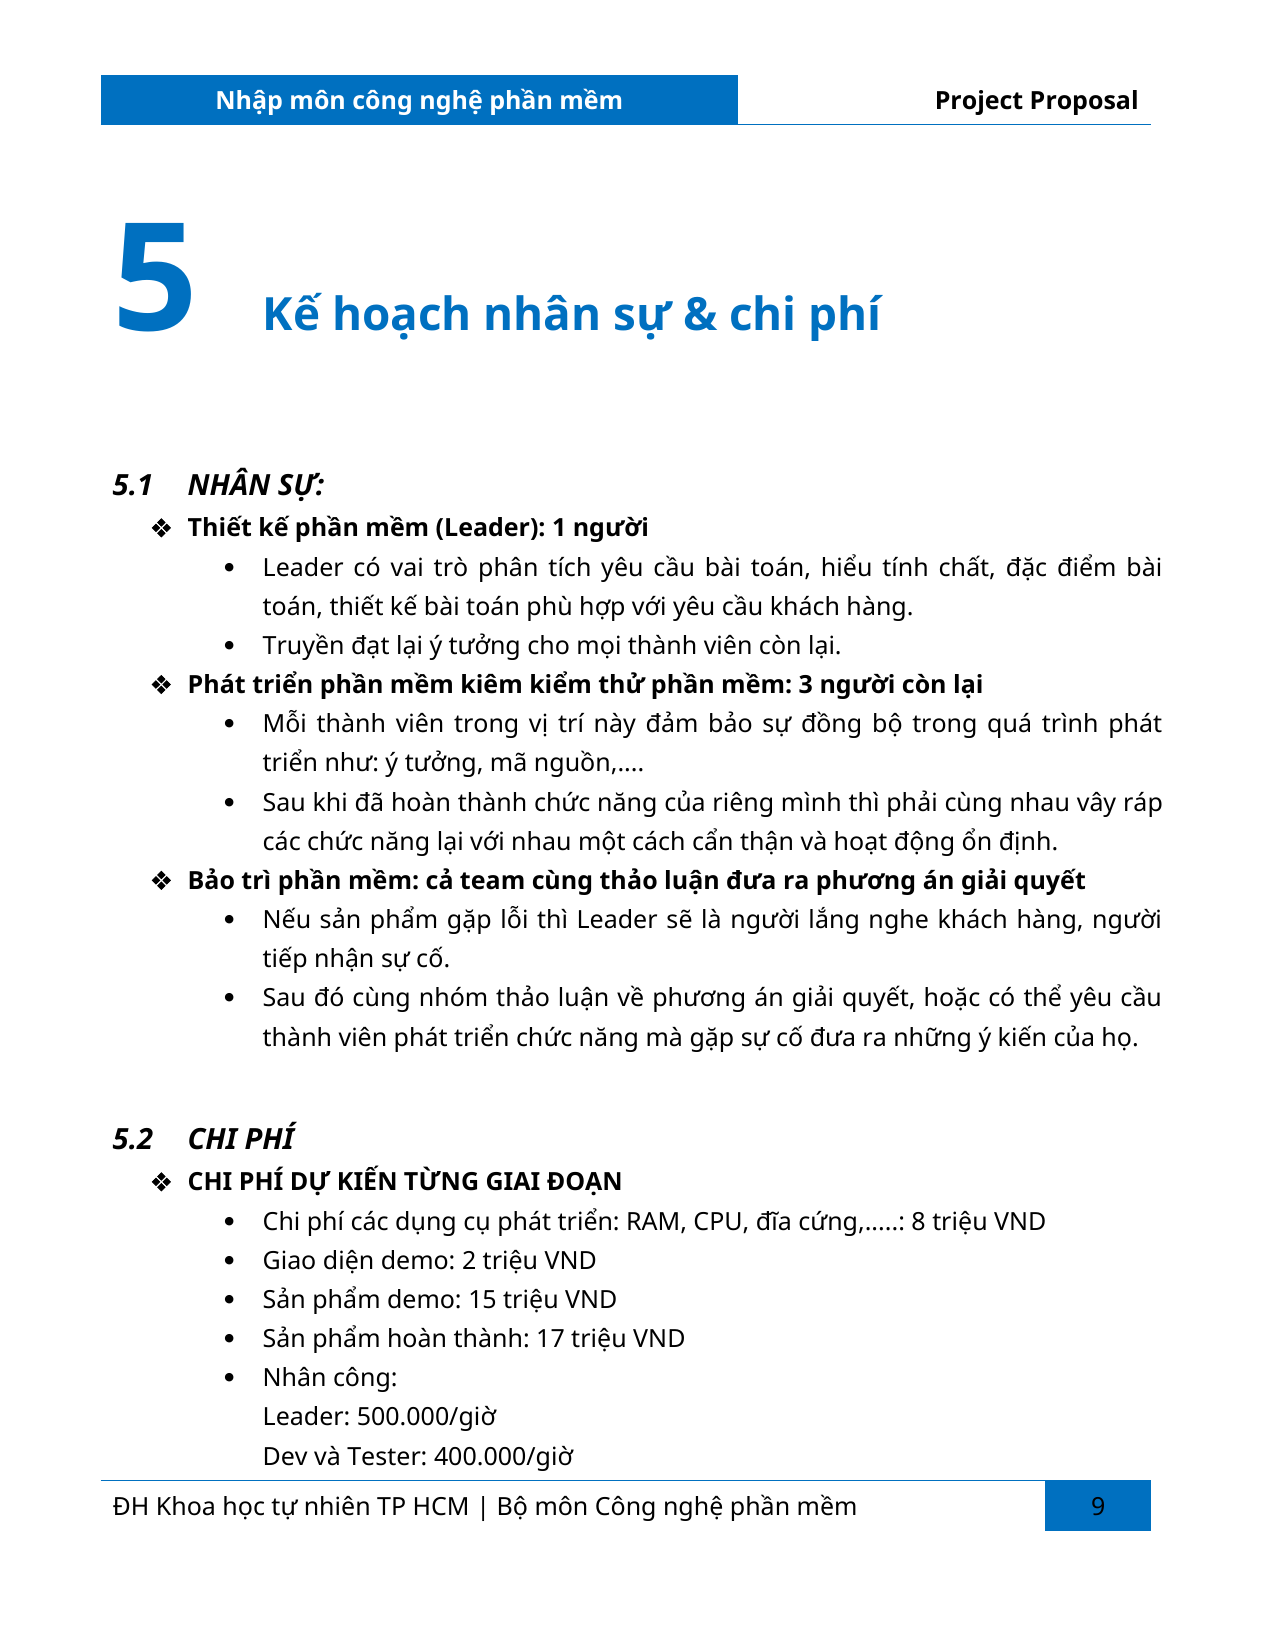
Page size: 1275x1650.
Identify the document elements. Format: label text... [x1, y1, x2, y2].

list CHI PHÍ [112, 1118, 1162, 1158]
list Bảo trì phần mềm: cả team cùng thảo luận đưa ra phương án giải quyết [150, 863, 1162, 897]
list Dev và Tester: 400.000/giờ [262, 1438, 1162, 1472]
list Phát triển phần mềm kiêm kiểm thử phần mềm: 3 người còn lại [150, 667, 1162, 701]
list CHI PHÍ DỰ KIẾN TỪNG GIAI ĐOẠN [150, 1164, 1162, 1198]
list Sản phẩm hoàn thành: 17 triệu VND [225, 1321, 1162, 1355]
list Leader có vai trò phân tích yêu cầu bài toán, hiểu tính chất, đặc điểm bài toán, thiết kế bài toán phù hợp với yêu cầu khách hàng. [225, 549, 1162, 622]
list Chi phí các dụng cụ phát triển: RAM, CPU, đĩa cứng,.....: 8 triệu VND [225, 1203, 1162, 1237]
list Nhân công: [225, 1360, 1162, 1394]
list Giao diện demo: 2 triệu VND [225, 1242, 1162, 1276]
list Leader: 500.000/giờ [262, 1399, 1162, 1433]
list Nếu sản phẩm gặp lỗi thì Leader sẽ là người lắng nghe khách hàng, người tiếp nhận sự cố. [225, 902, 1162, 975]
list Thiết kế phần mềm (Leader): 1 người [150, 510, 1162, 544]
list Truyền đạt lại ý tưởng cho mọi thành viên còn lại. [225, 628, 1162, 662]
list Sau khi đã hoàn thành chức năng của riêng mình thì phải cùng nhau vây ráp các chức năng lại với nhau một cách cẩn thận và hoạt động ổn định. [225, 784, 1162, 857]
list Sau đó cùng nhóm thảo luận về phương án giải quyết, hoặc có thể yêu cầu thành viên phát triển chức năng mà gặp sự cố đưa ra những ý kiến của họ. [225, 980, 1162, 1053]
list NHÂN SỰ: [112, 464, 1162, 504]
list Sản phẩm demo: 15 triệu VND [225, 1282, 1162, 1316]
subtitle Kế hoạch nhân sự & chi phí [112, 169, 1162, 374]
list Mỗi thành viên trong vị trí này đảm bảo sự đồng bộ trong quá trình phát triển như: ý tưởng, mã nguồn,.... [225, 706, 1162, 779]
